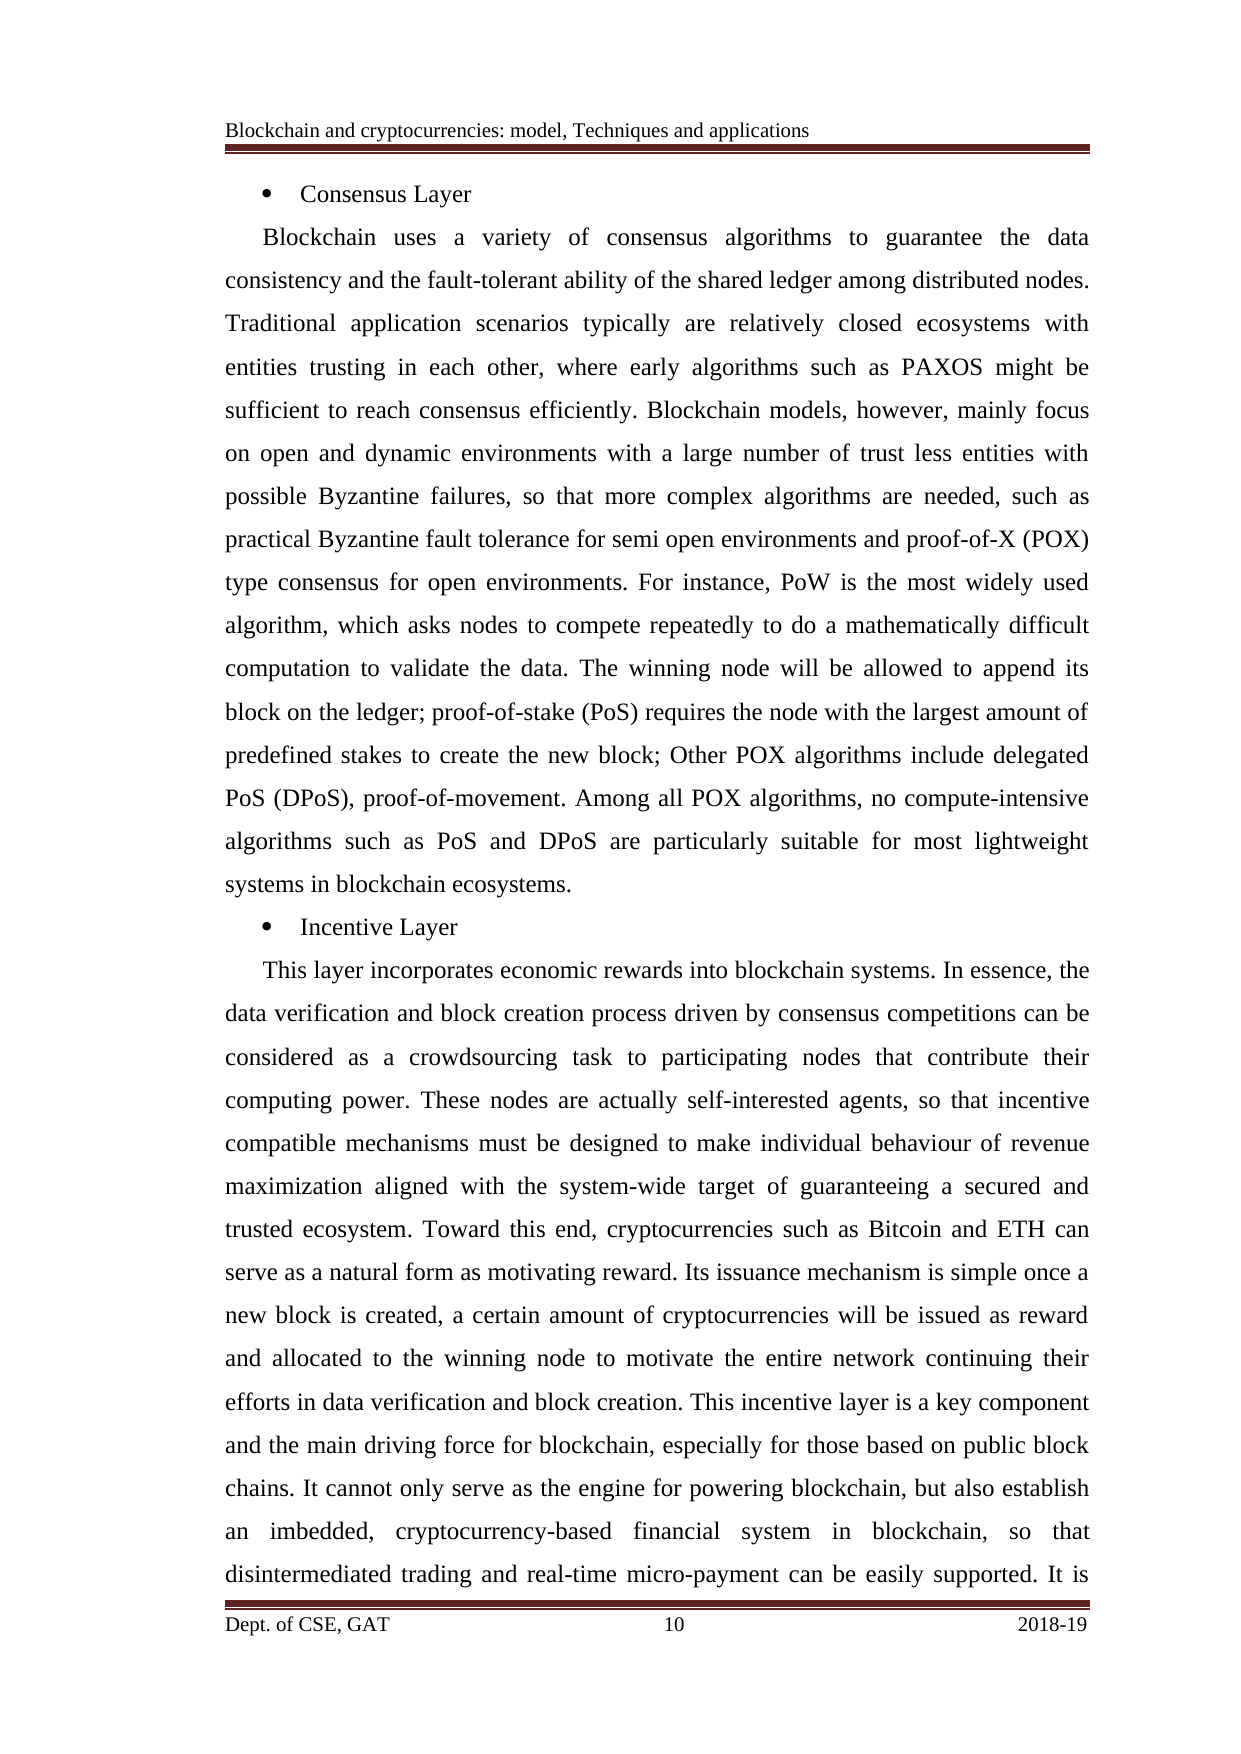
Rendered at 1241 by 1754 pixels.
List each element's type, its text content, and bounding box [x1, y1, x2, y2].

list Consensus Layer [262, 179, 1090, 208]
list Incentive Layer [262, 912, 1090, 941]
text Blockchain uses a variety of consensus algorithms to guarantee the data consistency and the fault-tolerant ability of the shared ledger among distributed nodes. Traditional application scenarios typically are relatively closed ecosystems with entities trusting in each other, where early algorithms such as PAXOS might be sufficient to reach consensus efficiently. Blockchain models, however, mainly focus on open and dynamic environments with a large number of trust less entities with possible Byzantine failures, so that more complex algorithms are needed, such as practical Byzantine fault tolerance for semi open environments and proof-of-X (POX) type consensus for open environments. For instance, PoW is the most widely used algorithm, which asks nodes to compete repeatedly to do a mathematically difficult computation to validate the data. The winning node will be allowed to append its block on the ledger; proof-of-stake (PoS) requires the node with the largest amount of predefined stakes to create the new block; Other POX algorithms include delegated PoS (DPoS), proof-of-movement. Among all POX algorithms, no compute-intensive algorithms such as PoS and DPoS are particularly suitable for most lightweight systems in blockchain ecosystems. [225, 222, 1090, 898]
